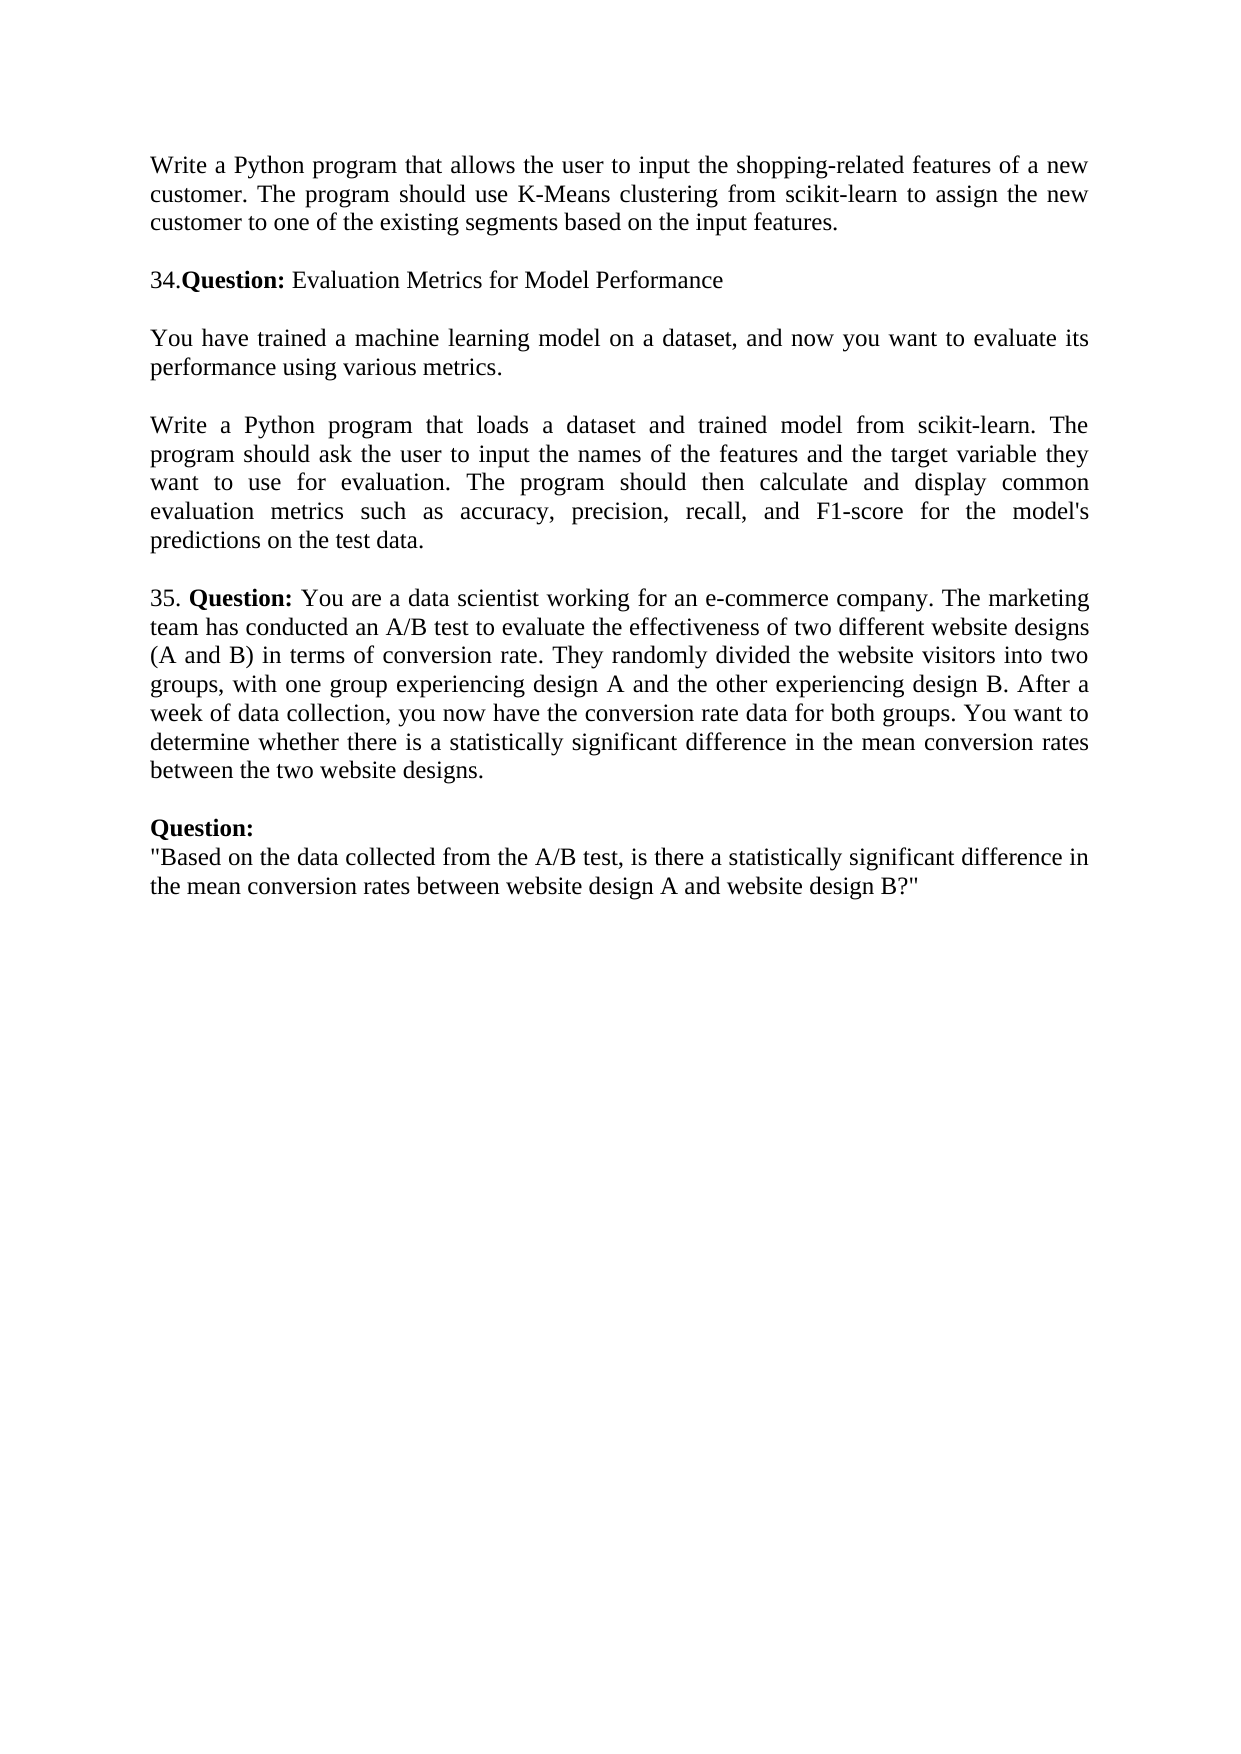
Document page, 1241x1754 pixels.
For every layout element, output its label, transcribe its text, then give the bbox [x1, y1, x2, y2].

text "Based on the data collected from the A/B test, is there a statistically significant difference in the mean conversion rates between website design A and website design B?" [150, 842, 1090, 899]
text 34.Question: Evaluation Metrics for Model Performance [150, 265, 1090, 294]
text Write a Python program that loads a dataset and trained model from scikit-learn. The program should ask the user to input the names of the features and the target variable they want to use for evaluation. The program should then calculate and display common evaluation metrics such as accuracy, precision, recall, and F1-score for the model's predictions on the test data. [150, 410, 1090, 554]
text Question: [150, 813, 1090, 842]
text Write a Python program that allows the user to input the shopping-related features of a new customer. The program should use K-Means clustering from scikit-learn to assign the new customer to one of the existing segments based on the input features. [150, 150, 1090, 236]
text You have trained a machine learning model on a dataset, and now you want to evaluate its performance using various metrics. [150, 323, 1090, 381]
text 35. Question: You are a data scientist working for an e-commerce company. The marketing team has conducted an A/B test to evaluate the effectiveness of two different website designs (A and B) in terms of conversion rate. They randomly divided the website visitors into two groups, with one group experiencing design A and the other experiencing design B. After a week of data collection, you now have the conversion rate data for both groups. You want to determine whether there is a statistically significant difference in the mean conversion rates between the two website designs. [150, 583, 1090, 784]
